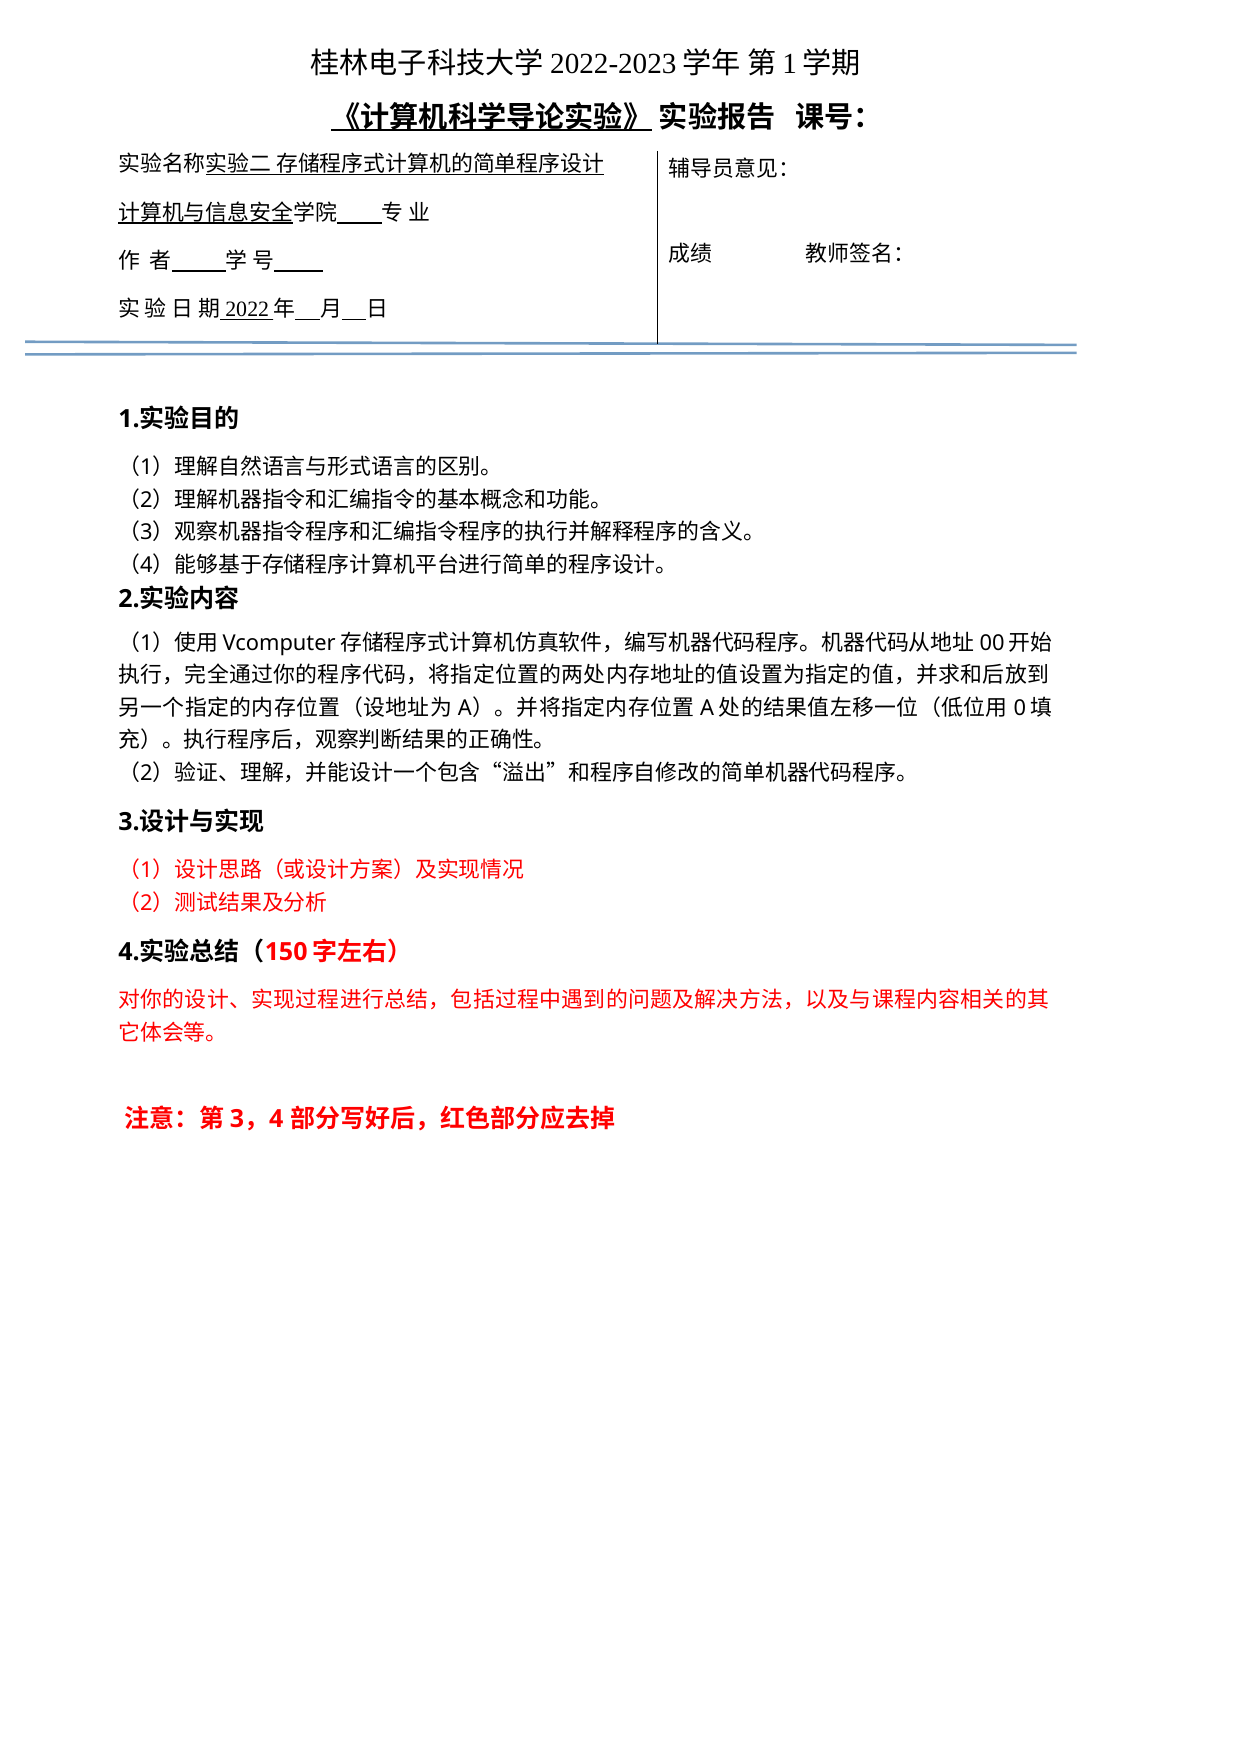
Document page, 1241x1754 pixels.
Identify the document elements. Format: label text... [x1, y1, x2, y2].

text 3.设计与实现 [118, 787, 1053, 852]
text 2.实验内容 [118, 579, 1053, 615]
text （3）观察机器指令程序和汇编指令程序的执行并解释程序的含义。 [118, 514, 1053, 546]
text 实 验 日 期 2022年 月 日 [118, 291, 657, 323]
text （2）理解机器指令和汇编指令的基本概念和功能。 [118, 481, 1053, 514]
text 注意：第3，4 部分写好后，红色部分应去掉 [118, 1084, 1053, 1149]
text 桂林电子科技大学 2022-2023学年 第1学期 [118, 28, 1053, 93]
text （4）能够基于存储程序计算机平台进行简单的程序设计。 [118, 546, 1053, 579]
text （1）设计思路（或设计方案）及实现情况 [118, 852, 1053, 884]
text （1）理解自然语言与形式语言的区别。 [118, 449, 1053, 481]
text 实验名称实验二 存储程序式计算机的简单程序设计 [118, 146, 1053, 178]
text 1.实验目的 [118, 384, 1053, 449]
table_header 辅导员意见： 成绩 教师签名： [658, 151, 1146, 344]
table_header 4.实验总结（150字左右） 对你的设计、实现过程进行总结，包括过程中遇到的问题及解决方法，以及与课程内容相关的其它体会等。 [107, 917, 1064, 1047]
text （1）使用Vcomputer存储程序式计算机仿真软件，编写机器代码程序。机器代码从地址00开始执行，完全通过你的程序代码，将指定位置的两处内存地址的值设置为指定的值，并求和后放到另一个指定的内存位置（设地址为A）。并将指定内存位置A处的结果值左移一位（低位用0填充）。执行程序后，观察判断结果的正确性。 [118, 624, 1053, 754]
text （2）验证、理解，并能设计一个包含“溢出”和程序自修改的简单机器代码程序。 [118, 754, 1053, 787]
text 《计算机科学导论实验》 实验报告 课号： [118, 93, 1053, 136]
text （2）测试结果及分析 [118, 884, 1053, 917]
text 计算机与信息安全学院 专 业 [118, 194, 657, 227]
text 作 者 学 号 [118, 243, 657, 275]
